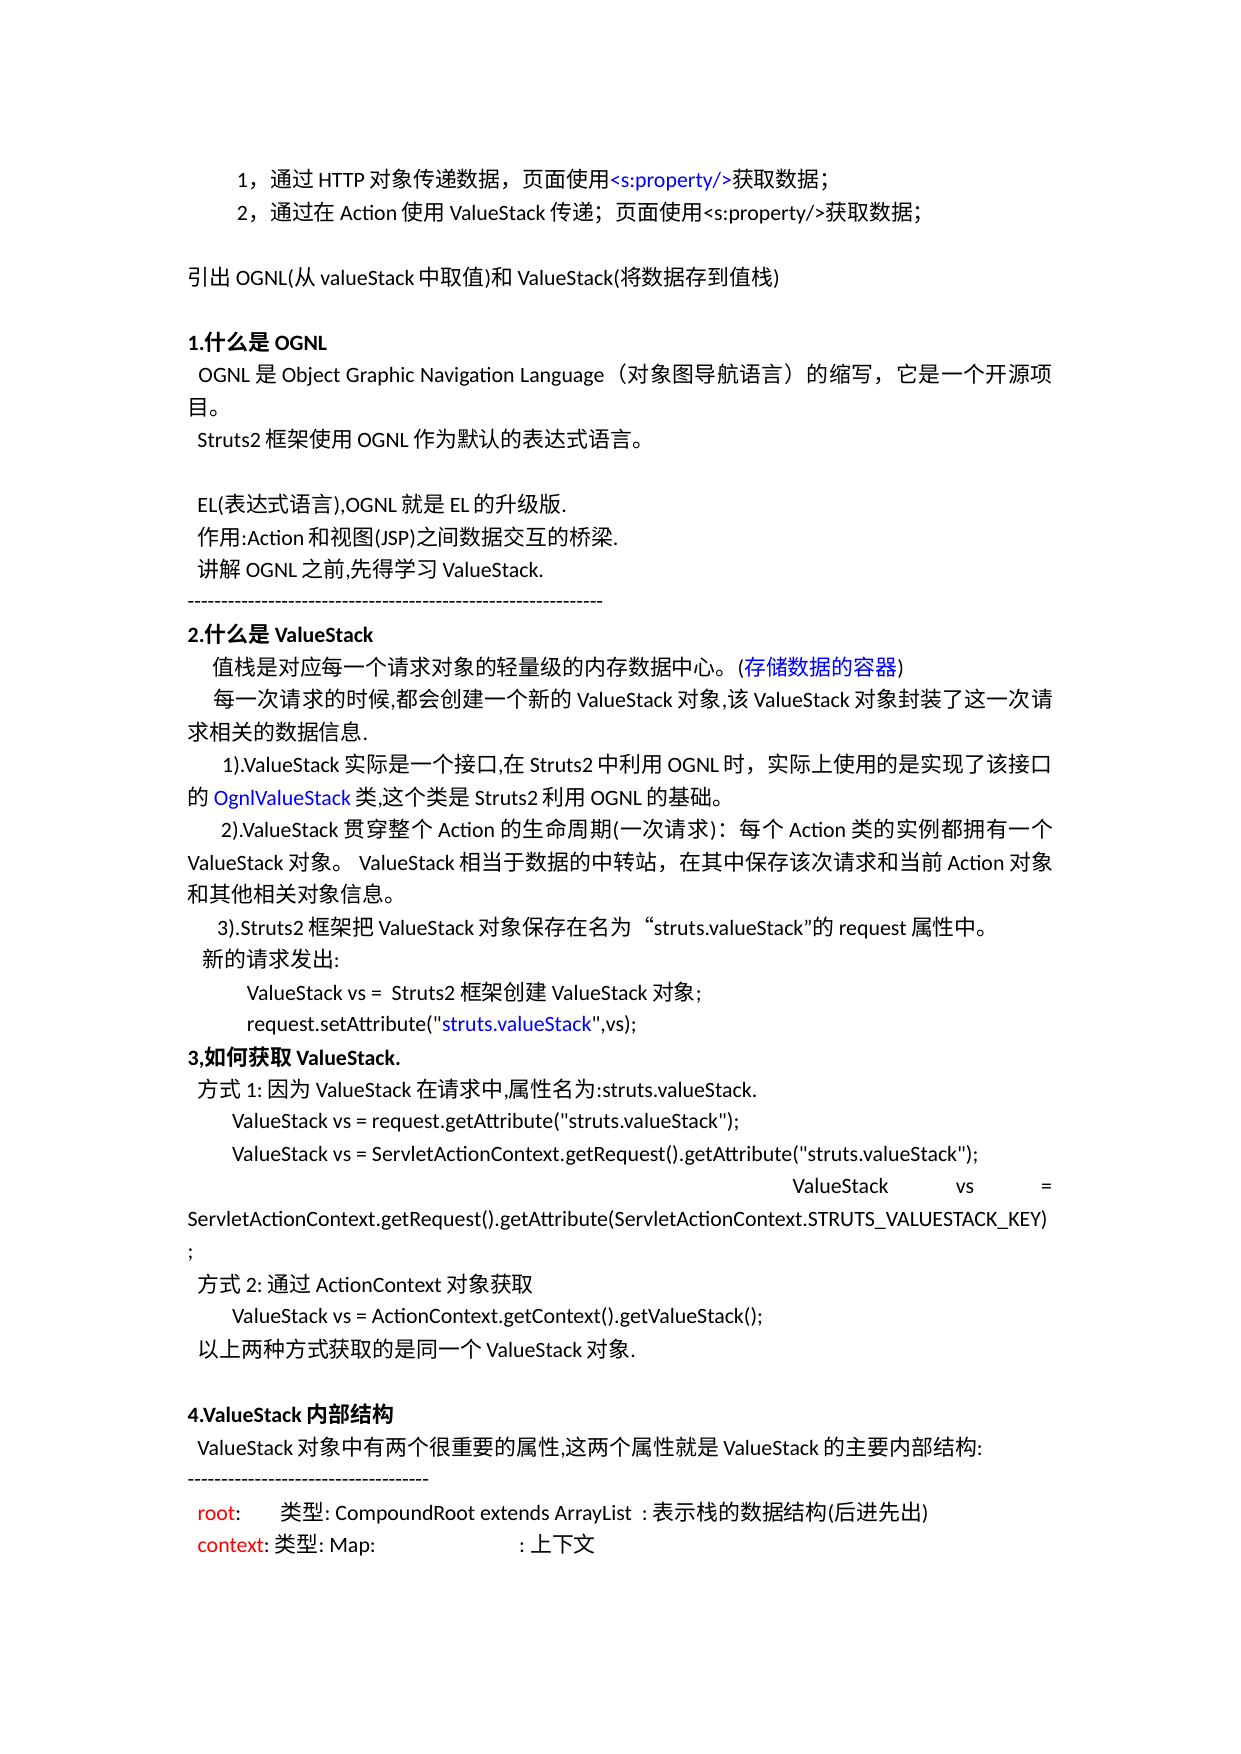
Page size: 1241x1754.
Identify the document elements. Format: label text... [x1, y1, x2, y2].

list ValueStack vs = ServletActionContext.getRequest().getAttribute("struts.valueStack"); [187, 1137, 1053, 1169]
list ValueStack vs = Struts2框架创建ValueStack对象; [187, 974, 1053, 1007]
list 新的请求发出: [187, 942, 1053, 974]
list 4.ValueStack内部结构 [187, 1397, 1053, 1429]
list -------------------------------------------------------------- [187, 584, 1053, 617]
list ValueStack对象中有两个很重要的属性,这两个属性就是ValueStack的主要内部结构: [187, 1429, 1053, 1462]
list 每一次请求的时候,都会创建一个新的ValueStack对象,该ValueStack对象封装了这一次请求相关的数据信息. [187, 682, 1053, 747]
list 1).ValueStack实际是一个接口,在Struts2中利用OGNL时，实际上使用的是实现了该接口的OgnlValueStack类,这个类是Struts2利用OGNL的基础。 [187, 747, 1053, 812]
list root: 类型: CompoundRoot extends ArrayList : 表示栈的数据结构(后进先出) [187, 1494, 1053, 1527]
list 2，通过在Action使用ValueStack传递；页面使用<s:property/>获取数据； [187, 194, 1053, 227]
list 以上两种方式获取的是同一个ValueStack对象. [187, 1332, 1053, 1364]
list EL(表达式语言),OGNL就是EL的升级版. [187, 487, 1053, 519]
list ------------------------------------ [187, 1462, 1053, 1494]
list 作用:Action和视图(JSP)之间数据交互的桥梁. [187, 519, 1053, 552]
list context: 类型: Map: : 上下文 [187, 1527, 1053, 1559]
list ValueStack vs = ActionContext.getContext().getValueStack(); [187, 1299, 1053, 1332]
list 1.什么是OGNL [187, 324, 1053, 357]
list 3,如何获取ValueStack. [187, 1039, 1053, 1072]
list ValueStack vs = ServletActionContext.getRequest().getAttribute(ServletActionContext.STRUTS_VALUESTACK_KEY); [187, 1169, 1053, 1267]
list 2).ValueStack贯穿整个Action的生命周期(一次请求)：每个Action类的实例都拥有一个ValueStack对象。 ValueStack相当于数据的中转站，在其中保存该次请求和当前Action对象和其他相关对象信息。 [187, 812, 1053, 909]
list 讲解OGNL之前,先得学习ValueStack. [187, 552, 1053, 584]
list 引出OGNL(从valueStack中取值)和ValueStack(将数据存到值栈) [187, 259, 1053, 292]
list 值栈是对应每一个请求对象的轻量级的内存数据中心。(存储数据的容器) [187, 649, 1053, 682]
list 2.什么是ValueStack [187, 617, 1053, 649]
list OGNL是Object Graphic Navigation Language（对象图导航语言）的缩写，它是一个开源项目。 [187, 357, 1053, 422]
list 1，通过HTTP对象传递数据，页面使用<s:property/>获取数据； [187, 162, 1053, 194]
list 方式1: 因为ValueStack在请求中,属性名为:struts.valueStack. [187, 1072, 1053, 1104]
list request.setAttribute("struts.valueStack",vs); [187, 1007, 1053, 1039]
list Struts2框架使用OGNL作为默认的表达式语言。 [187, 422, 1053, 454]
list 3).Struts2框架把ValueStack对象保存在名为“struts.valueStack”的request属性中。 [187, 909, 1053, 942]
list ValueStack vs = request.getAttribute("struts.valueStack"); [187, 1104, 1053, 1137]
list 方式2: 通过ActionContext对象获取 [187, 1267, 1053, 1299]
